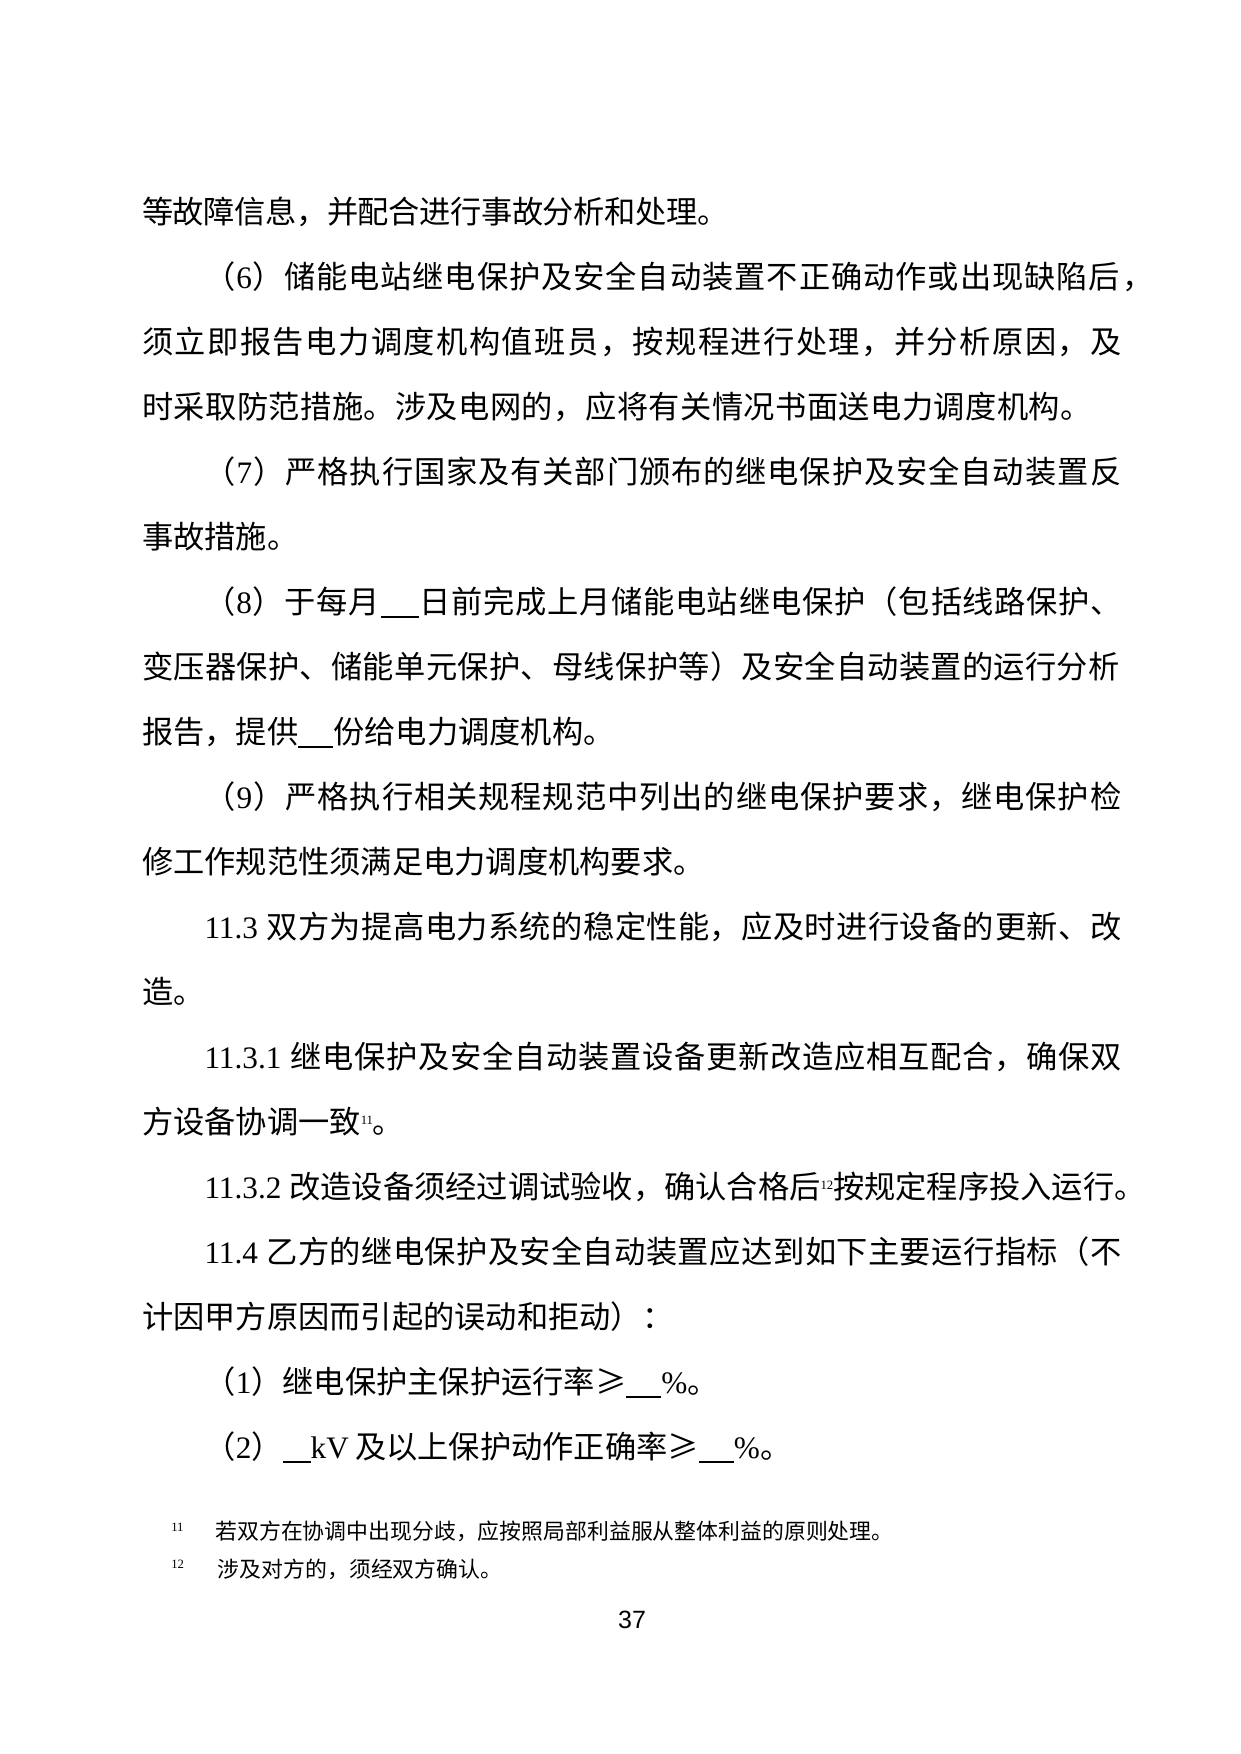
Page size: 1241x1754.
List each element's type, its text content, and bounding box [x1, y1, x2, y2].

list 11.4 乙方的继电保护及安全自动装置应达到如下主要运行指标（不计因甲方原因而引起的误动和拒动）： [142, 1217, 1122, 1347]
list （8）于每月 日前完成上月储能电站继电保护（包括线路保护、变压器保护、储能单元保护、母线保护等）及安全自动装置的运行分析报告，提供 份给电力调度机构。 [142, 567, 1122, 762]
list （7）严格执行国家及有关部门颁布的继电保护及安全自动装置反事故措施。 [142, 437, 1122, 567]
list 11.3.1 继电保护及安全自动装置设备更新改造应相互配合，确保双方设备协调一致。 [142, 1022, 1122, 1152]
list （1）继电保护主保护运行率≥ %。 [142, 1347, 1122, 1412]
list （2） kV及以上保护动作正确率≥ %。 [142, 1412, 1122, 1477]
list 11.3.2 改造设备须经过调试验收，确认合格后按规定程序投入运行。 [142, 1152, 1122, 1217]
list （9）严格执行相关规程规范中列出的继电保护要求，继电保护检修工作规范性须满足电力调度机构要求。 [142, 762, 1122, 892]
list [142, 177, 1122, 242]
list 11.3 双方为提高电力系统的稳定性能，应及时进行设备的更新、改造。 [142, 892, 1122, 1022]
list （6）储能电站继电保护及安全自动装置不正确动作或出现缺陷后，须立即报告电力调度机构值班员，按规程进行处理，并分析原因，及时采取防范措施。涉及电网的，应将有关情况书面送电力调度机构。 [142, 242, 1122, 437]
